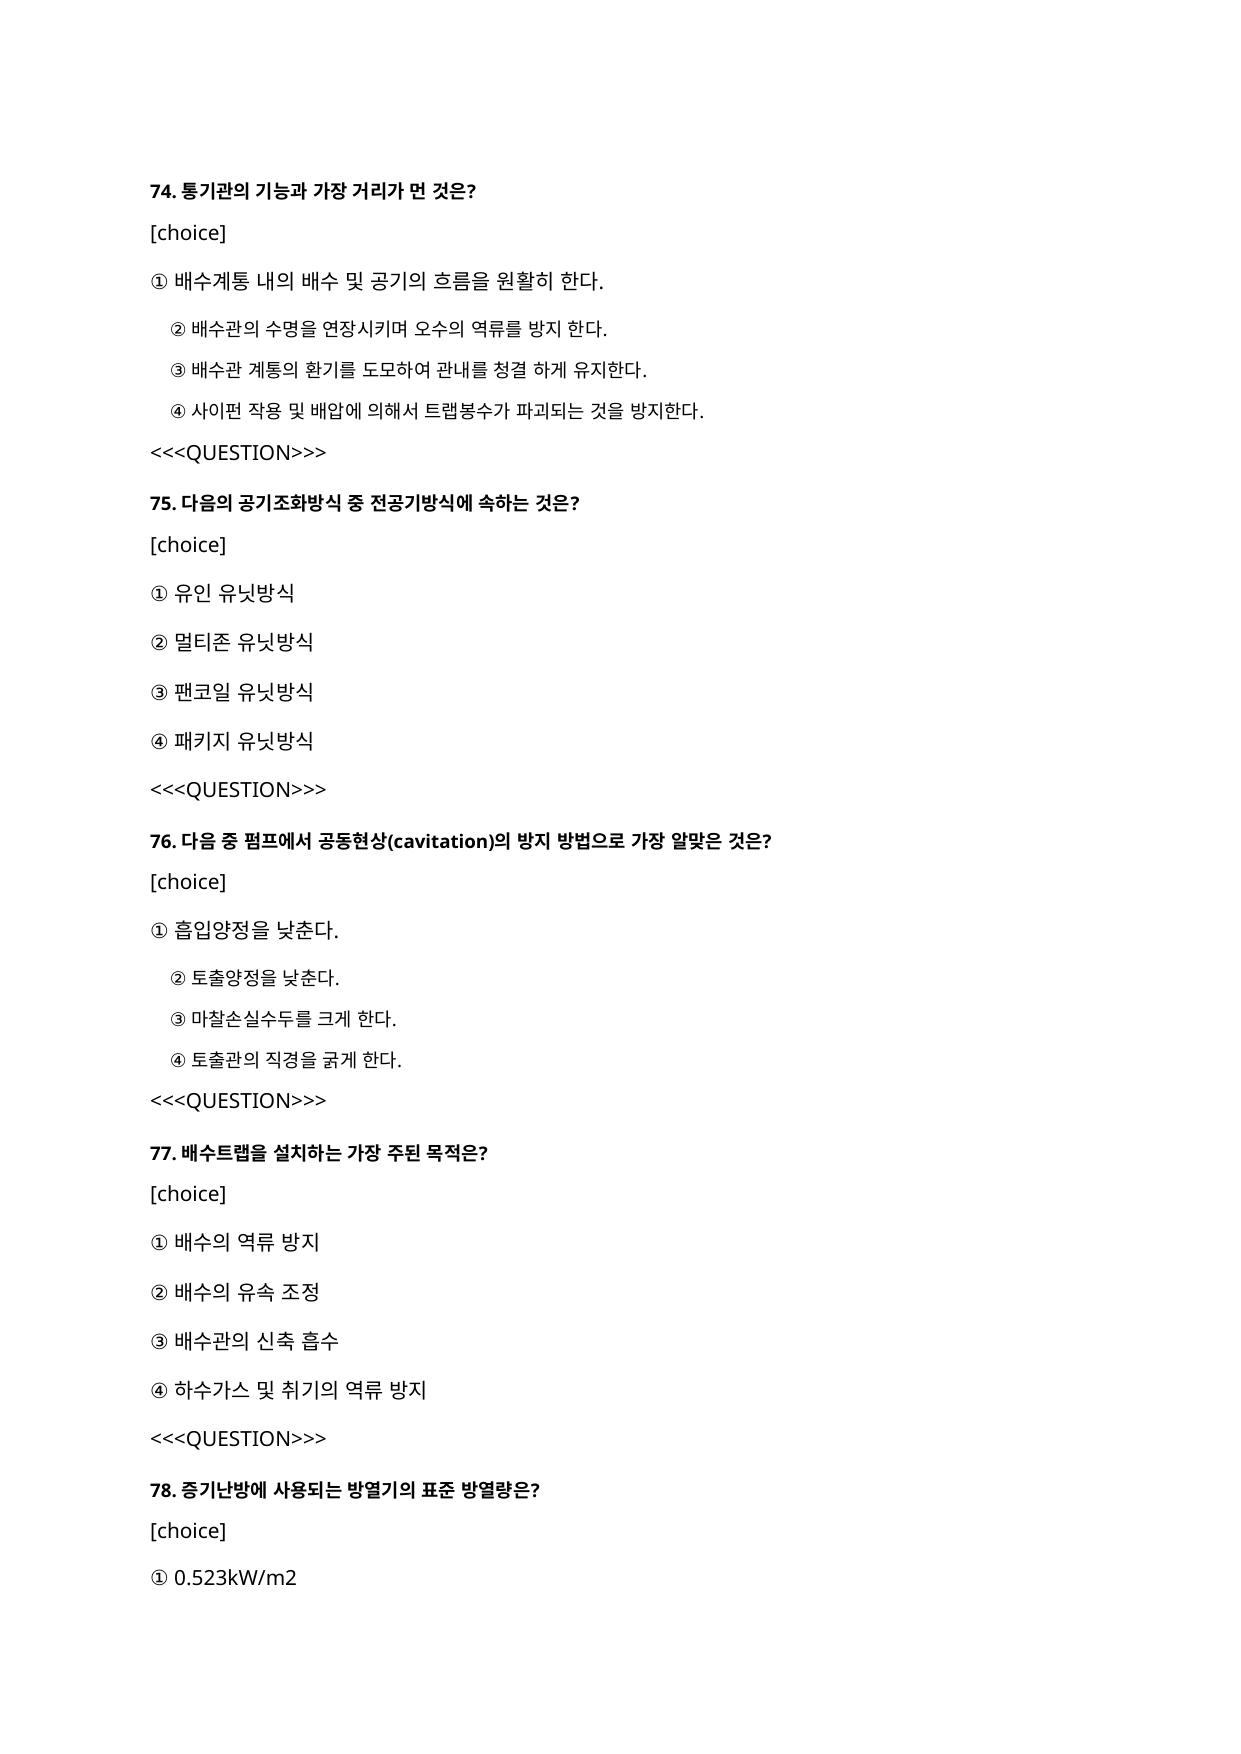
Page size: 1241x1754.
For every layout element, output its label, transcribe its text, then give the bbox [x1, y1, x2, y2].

text [choice] [150, 530, 1090, 558]
text ③ 배수관의 신축 흡수 [150, 1325, 1090, 1355]
text 76. 다음 중 펌프에서 공동현상(cavitation)의 방지 방법으로 가장 알맞은 것은? [150, 826, 1090, 853]
text ① 흡입양정을 낮춘다. [150, 914, 1090, 945]
text ④ 사이펀 작용 및 배압에 의해서 트랩봉수가 파괴되는 것을 방지한다. [150, 397, 1090, 424]
text <<<QUESTION>>> [150, 438, 1090, 466]
text ③ 팬코일 유닛방식 [150, 676, 1090, 706]
text <<<QUESTION>>> [150, 1087, 1090, 1115]
text ② 배수의 유속 조정 [150, 1276, 1090, 1306]
text ① 배수계통 내의 배수 및 공기의 흐름을 원활히 한다. [150, 265, 1090, 296]
text ② 토출양정을 낮춘다. [150, 964, 1090, 991]
text ① 0.523kW/m2 [150, 1563, 1090, 1592]
text ④ 토출관의 직경을 굵게 한다. [150, 1046, 1090, 1073]
text ④ 패키지 유닛방식 [150, 725, 1090, 756]
text [choice] [150, 1179, 1090, 1207]
text ③ 마찰손실수두를 크게 한다. [150, 1005, 1090, 1032]
text <<<QUESTION>>> [150, 1424, 1090, 1452]
text ① 유인 유닛방식 [150, 577, 1090, 608]
text ① 배수의 역류 방지 [150, 1226, 1090, 1257]
text [choice] [150, 1516, 1090, 1545]
text 74. 통기관의 기능과 가장 거리가 먼 것은? [150, 177, 1090, 204]
text 75. 다음의 공기조화방식 중 전공기방식에 속하는 것은? [150, 489, 1090, 516]
text ② 배수관의 수명을 연장시키며 오수의 역류를 방지 한다. [150, 315, 1090, 342]
text ④ 하수가스 및 취기의 역류 방지 [150, 1374, 1090, 1405]
text ③ 배수관 계통의 환기를 도모하여 관내를 청결 하게 유지한다. [150, 356, 1090, 383]
text [choice] [150, 867, 1090, 896]
text 78. 증기난방에 사용되는 방열기의 표준 방열량은? [150, 1475, 1090, 1502]
text <<<QUESTION>>> [150, 775, 1090, 803]
text [choice] [150, 218, 1090, 247]
text 77. 배수트랩을 설치하는 가장 주된 목적은? [150, 1138, 1090, 1165]
text ② 멀티존 유닛방식 [150, 627, 1090, 657]
